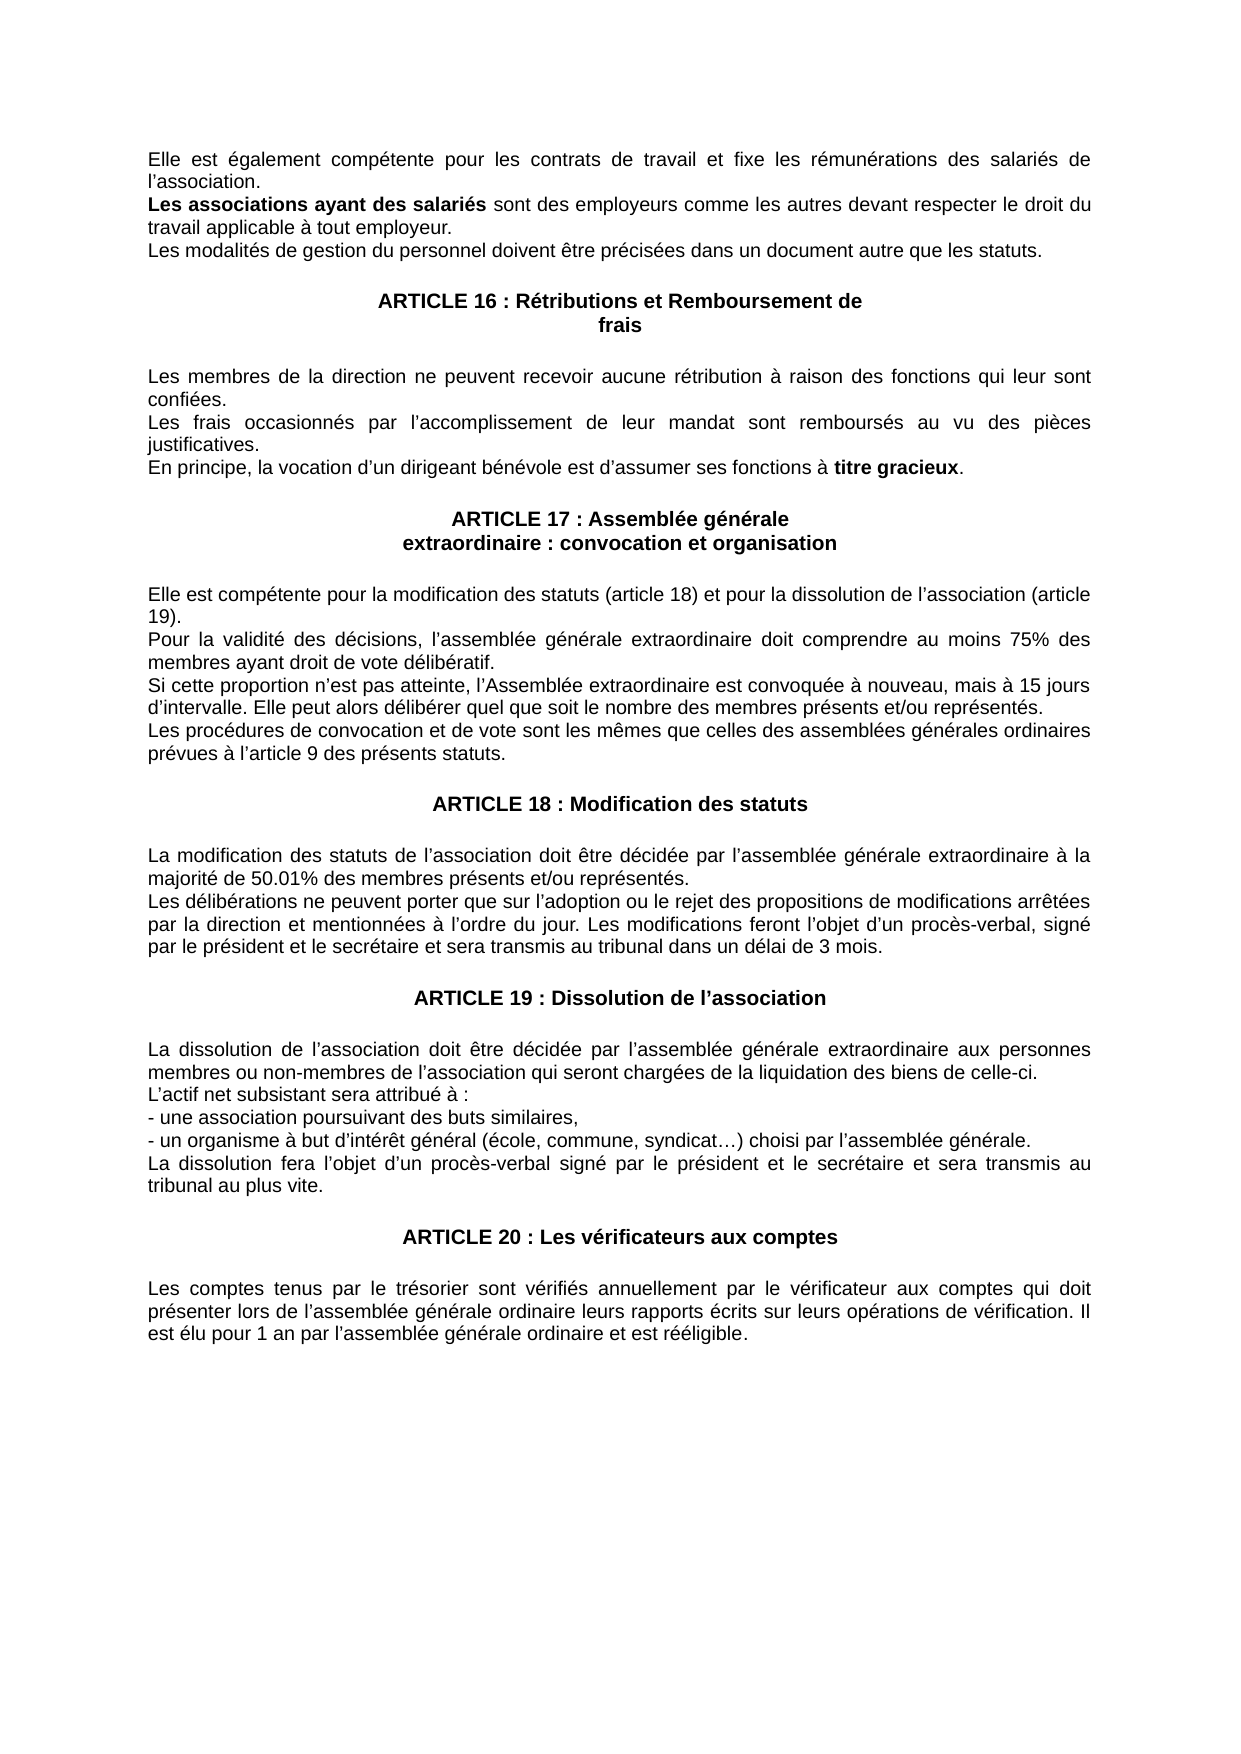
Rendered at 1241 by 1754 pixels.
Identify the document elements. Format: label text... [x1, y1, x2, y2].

text La dissolution fera l’objet d’un procès-verbal signé par le président et le secrétaire et sera transmis au tribunal au plus vite. [148, 1151, 1093, 1197]
text ARTICLE 16 : Rétributions et Remboursement de [148, 289, 1093, 313]
text La modification des statuts de l’association doit être décidée par l’assemblée générale extraordinaire à la majorité de 50.01% des membres présents et/ou représentés. [148, 844, 1093, 890]
text La dissolution de l’association doit être décidée par l’assemblée générale extraordinaire aux personnes membres ou non-membres de l’association qui seront chargées de la liquidation des biens de celle-ci. [148, 1038, 1093, 1083]
text Elle est compétente pour la modification des statuts (article 18) et pour la dissolution de l’association (article 19). [148, 583, 1093, 628]
text Les modalités de gestion du personnel doivent être précisées dans un document autre que les statuts. [148, 238, 1093, 261]
text Les procédures de convocation et de vote sont les mêmes que celles des assemblées générales ordinaires prévues à l’article 9 des présents statuts. [148, 719, 1093, 764]
text Si cette proportion n’est pas atteinte, l’Assemblée extraordinaire est convoquée à nouveau, mais à 15 jours d’intervalle. Elle peut alors délibérer quel que soit le nombre des membres présents et/ou représentés. [148, 673, 1093, 719]
text - une association poursuivant des buts similaires, [148, 1106, 1093, 1129]
text Les associations ayant des salariés sont des employeurs comme les autres devant respecter le droit du travail applicable à tout employeur. [148, 193, 1093, 238]
text Pour la validité des décisions, l’assemblée générale extraordinaire doit comprendre au moins 75% des membres ayant droit de vote délibératif. [148, 628, 1093, 673]
text Les membres de la direction ne peuvent recevoir aucune rétribution à raison des fonctions qui leur sont confiées. [148, 365, 1093, 411]
text Les frais occasionnés par l’accomplissement de leur mandat sont remboursés au vu des pièces justificatives. [148, 411, 1093, 456]
text frais [148, 313, 1093, 337]
text Les comptes tenus par le trésorier sont vérifiés annuellement par le vérificateur aux comptes qui doit présenter lors de l’assemblée générale ordinaire leurs rapports écrits sur leurs opérations de vérification. Il est élu pour 1 an par l’assemblée générale ordinaire et est rééligible. [148, 1277, 1093, 1345]
text L’actif net subsistant sera attribué à : [148, 1083, 1093, 1106]
text ARTICLE 17 : Assemblée générale [148, 507, 1093, 531]
text Les délibérations ne peuvent porter que sur l’adoption ou le rejet des propositions de modifications arrêtées par la direction et mentionnées à l’ordre du jour. Les modifications feront l’objet d’un procès-verbal, signé par le président et le secrétaire et sera transmis au tribunal dans un délai de 3 mois. [148, 890, 1093, 958]
text ARTICLE 19 : Dissolution de l’association [148, 986, 1093, 1010]
text ARTICLE 20 : Les vérificateurs aux comptes [148, 1225, 1093, 1249]
text En principe, la vocation d’un dirigeant bénévole est d’assumer ses fonctions à titre gracieux. [148, 456, 1093, 479]
text ARTICLE 18 : Modification des statuts [148, 792, 1093, 816]
text - un organisme à but d’intérêt général (école, commune, syndicat…) choisi par l’assemblée générale. [148, 1129, 1093, 1151]
text Elle est également compétente pour les contrats de travail et fixe les rémunérations des salariés de l’association. [148, 148, 1093, 193]
text extraordinaire : convocation et organisation [148, 531, 1093, 554]
